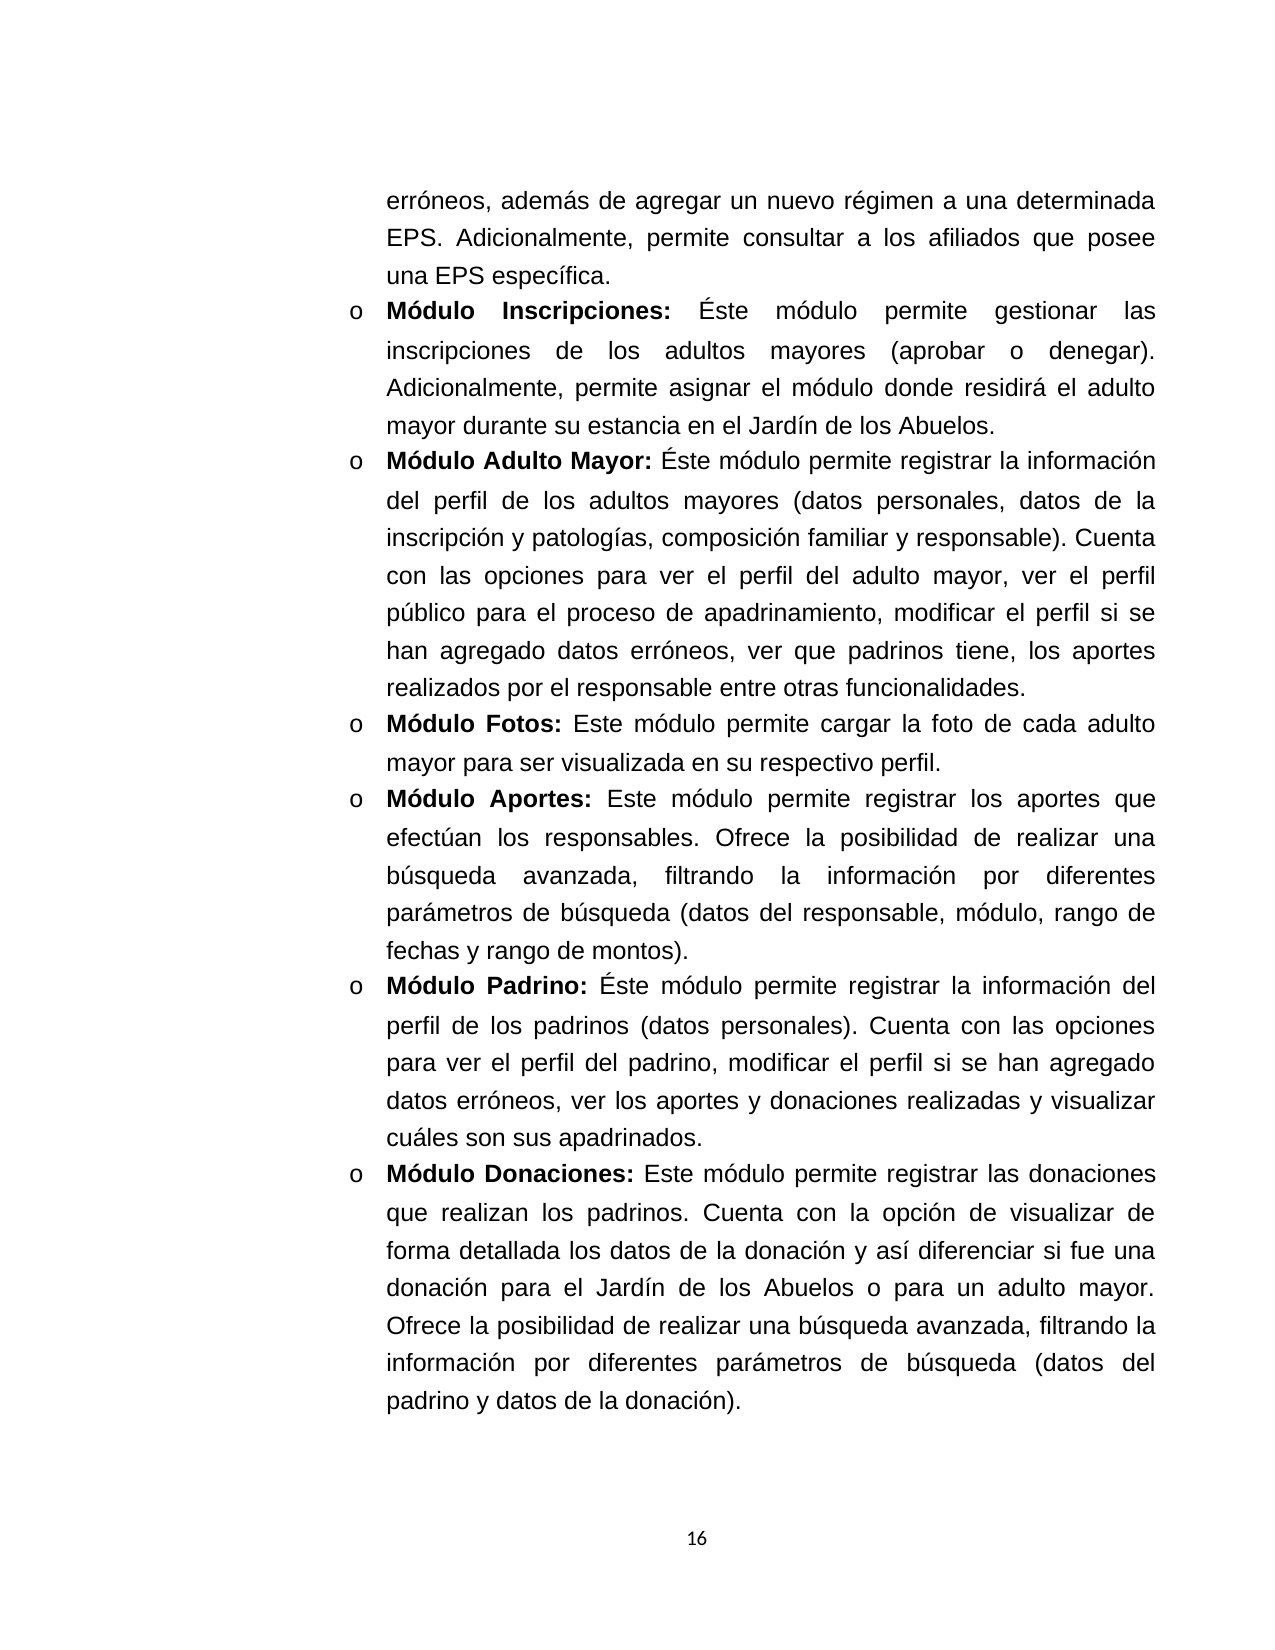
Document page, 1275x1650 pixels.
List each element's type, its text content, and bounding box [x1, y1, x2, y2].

list Módulo Inscripciones: Éste módulo permite gestionar las inscripciones de los adultos mayores (aprobar o denegar). Adicionalmente, permite asignar el módulo donde residirá el adulto mayor durante su estancia en el Jardín de los Abuelos. [349, 290, 1157, 440]
list Módulo Aportes: Este módulo permite registrar los aportes que efectúan los responsables. Ofrece la posibilidad de realizar una búsqueda avanzada, filtrando la información por diferentes parámetros de búsqueda (datos del responsable, módulo, rango de fechas y rango de montos). [349, 777, 1157, 965]
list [349, 177, 1157, 290]
list Módulo Fotos: Este módulo permite cargar la foto de cada adulto mayor para ser visualizada en su respectivo perfil. [349, 702, 1157, 777]
list Módulo Donaciones: Este módulo permite registrar las donaciones que realizan los padrinos. Cuenta con la opción de visualizar de forma detallada los datos de la donación y así diferenciar si fue una donación para el Jardín de los Abuelos o para un adulto mayor. Ofrece la posibilidad de realizar una búsqueda avanzada, filtrando la información por diferentes parámetros de búsqueda (datos del padrino y datos de la donación). [349, 1152, 1157, 1415]
list Módulo Adulto Mayor: Éste módulo permite registrar la información del perfil de los adultos mayores (datos personales, datos de la inscripción y patologías, composición familiar y responsable). Cuenta con las opciones para ver el perfil del adulto mayor, ver el perfil público para el proceso de apadrinamiento, modificar el perfil si se han agregado datos erróneos, ver que padrinos tiene, los aportes realizados por el responsable entre otras funcionalidades. [349, 440, 1157, 702]
list Módulo Padrino: Éste módulo permite registrar la información del perfil de los padrinos (datos personales). Cuenta con las opciones para ver el perfil del padrino, modificar el perfil si se han agregado datos erróneos, ver los aportes y donaciones realizadas y visualizar cuáles son sus apadrinados. [349, 965, 1157, 1152]
